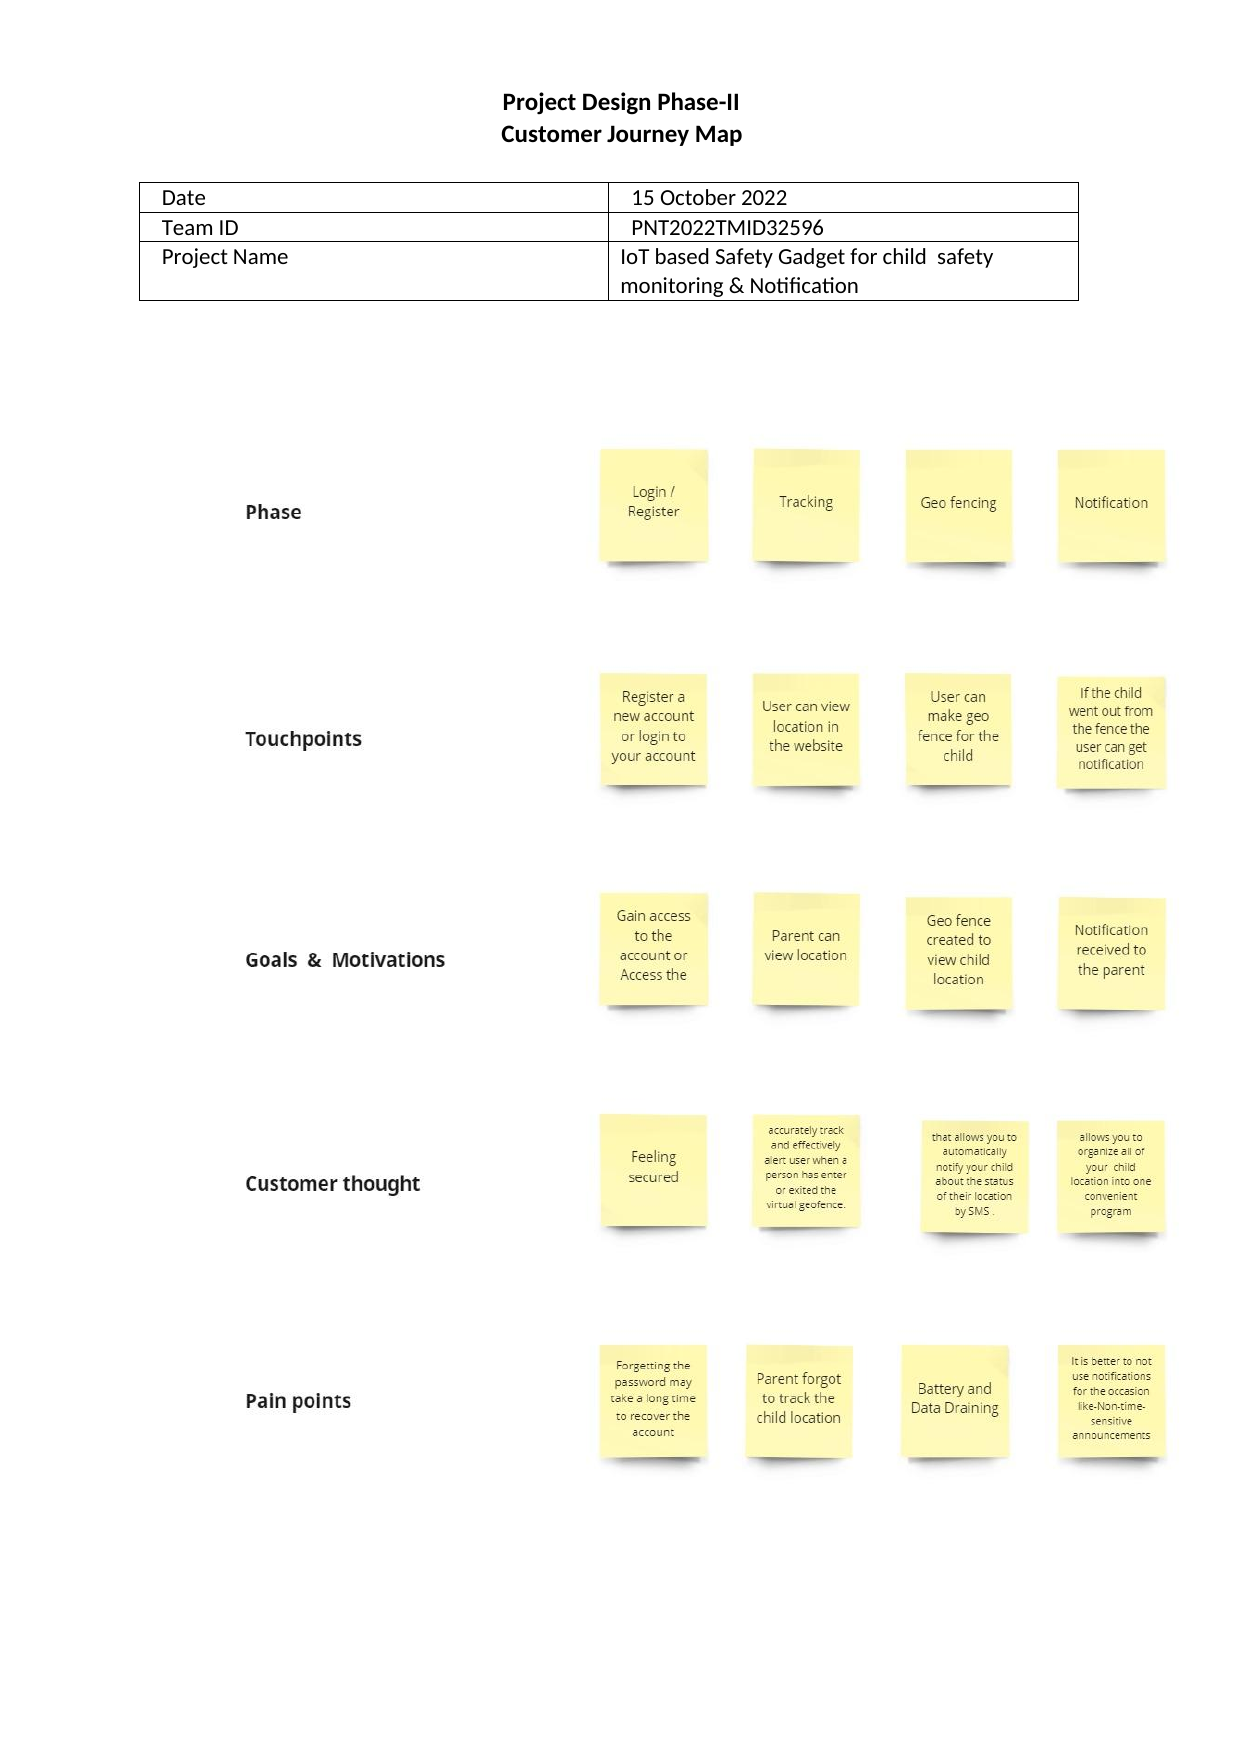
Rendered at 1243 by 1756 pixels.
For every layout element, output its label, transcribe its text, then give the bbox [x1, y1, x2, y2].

text Project Design Phase-II Customer Journey Map [499, 86, 743, 149]
picture [127, 403, 1243, 1507]
table_cell Project Name [140, 242, 608, 300]
table_cell Team ID [140, 213, 608, 241]
table_header 15 October 2022 [609, 183, 1078, 212]
table_cell IoT based Safety Gadget for child safety monitoring & Notification [609, 242, 1078, 300]
table_header Date [140, 183, 608, 212]
table_cell PNT2022TMID32596 [609, 213, 1078, 241]
